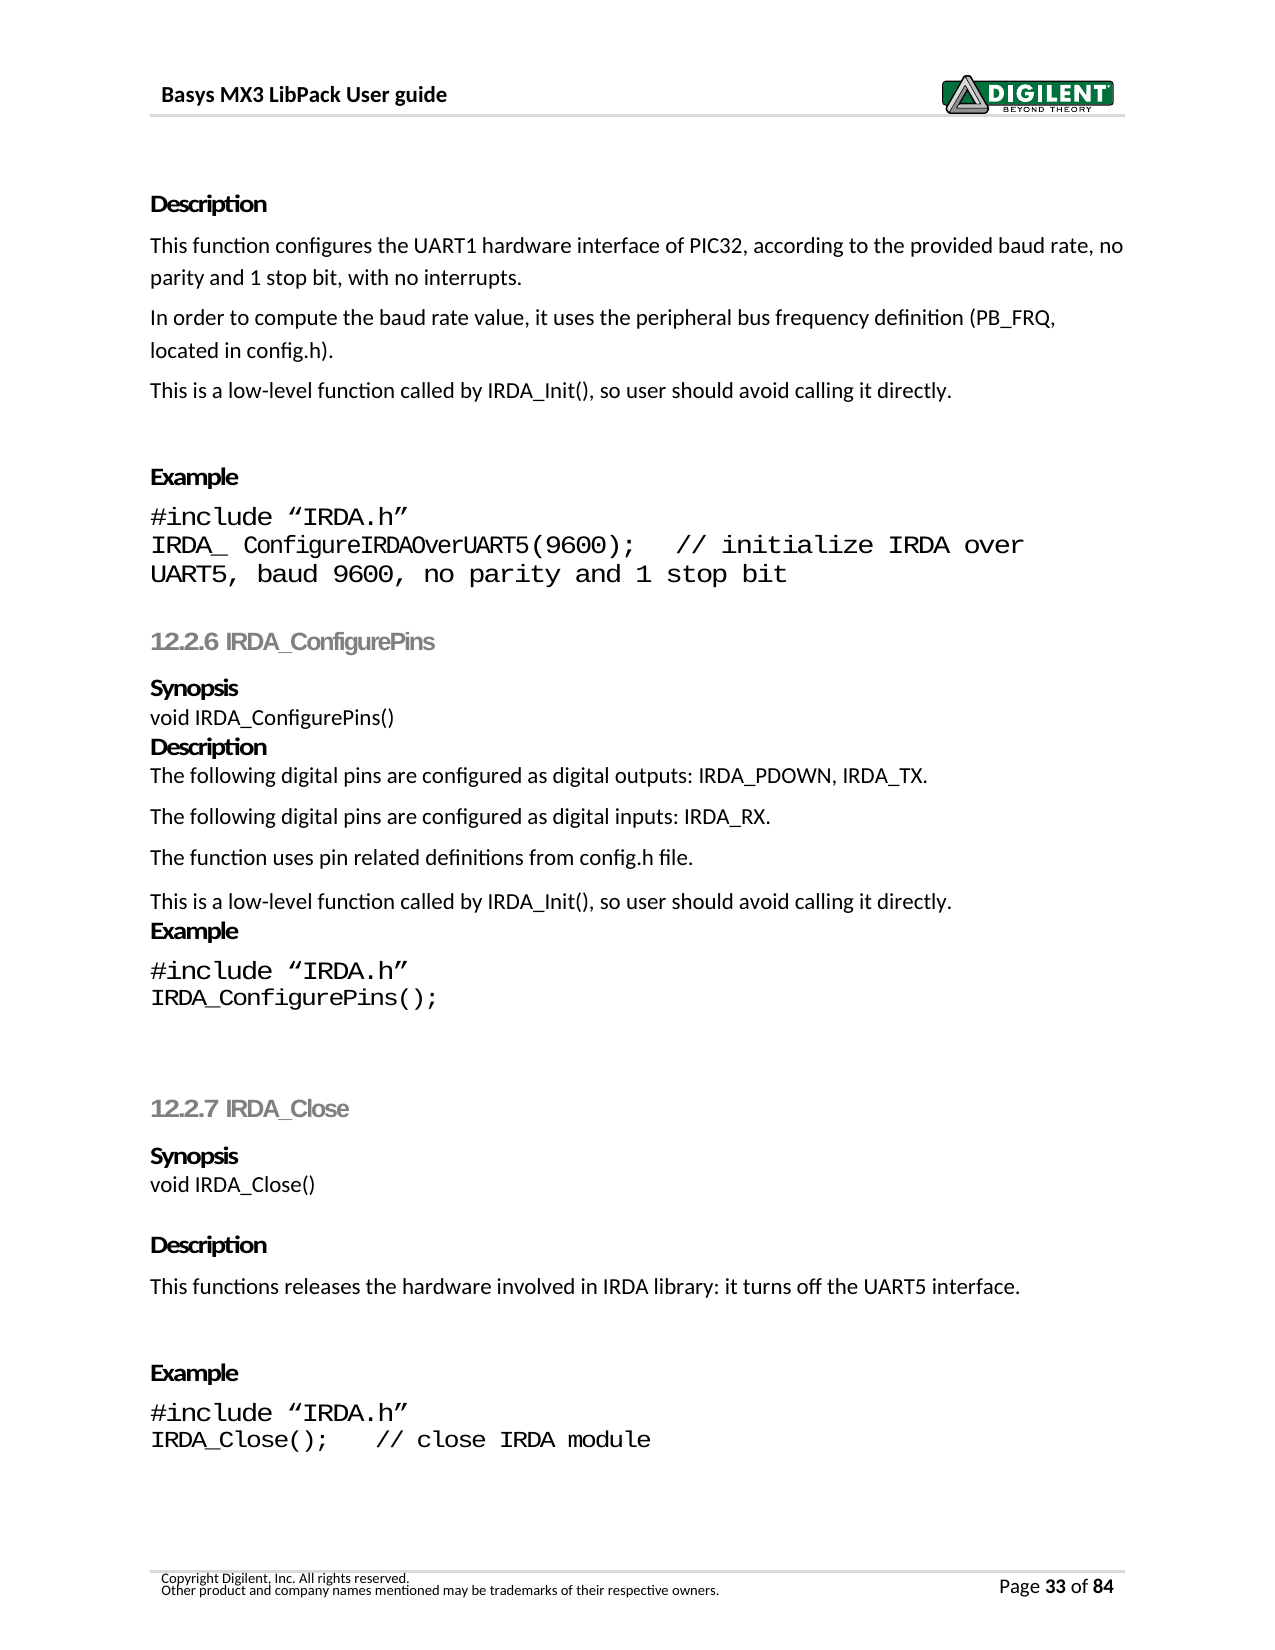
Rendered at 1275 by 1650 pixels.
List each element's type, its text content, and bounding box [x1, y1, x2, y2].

text IRDA_Close(); // close IRDA module [150, 1429, 1125, 1454]
text In order to compute the baud rate value, it uses the peripheral bus frequency definition (PB_FRQ, located in config.h). [150, 303, 1125, 364]
text IRDA_ ConfigureIRDAOverUART5(9600); // initialize IRDA over UART5, baud 9600, no parity and 1 stop bit [150, 533, 1125, 589]
subtitle Example [150, 1357, 1125, 1388]
subtitle IRDA_ConfigurePins [150, 627, 1125, 656]
subtitle Description [150, 731, 1125, 762]
text This is a low-level function called by IRDA_Init(), so user should avoid calling it directly. [150, 376, 1125, 404]
text IRDA_ConfigurePins(); [150, 987, 1125, 1013]
subtitle This is a low-level function called by IRDA_Init(), so user should avoid calling it directly. [150, 887, 1125, 915]
text This function configures the UART1 hardware interface of PIC32, according to the provided baud rate, no parity and 1 stop bit, with no interrupts. [150, 231, 1125, 291]
subtitle IRDA_Close [150, 1094, 1125, 1123]
subtitle Example [150, 461, 1125, 492]
subtitle void IRDA_ConfigurePins() [150, 703, 1125, 731]
subtitle Description [150, 188, 1125, 218]
text #include “IRDA.h” [150, 504, 1125, 533]
subtitle The following digital pins are configured as digital outputs: IRDA_PDOWN, IRDA_TX. [150, 762, 1125, 789]
text The following digital pins are configured as digital inputs: IRDA_RX. [150, 802, 1125, 830]
text #include “IRDA.h” [150, 1400, 1125, 1429]
subtitle Synopsis [150, 1140, 1125, 1171]
text #include “IRDA.h” [150, 958, 1125, 987]
subtitle Description [150, 1229, 1125, 1259]
subtitle Example [150, 915, 1125, 946]
text This functions releases the hardware involved in IRDA library: it turns off the UART5 interface. [150, 1272, 1125, 1300]
text The function uses pin related definitions from config.h file. [150, 843, 1125, 871]
subtitle Synopsis [150, 672, 1125, 703]
subtitle void IRDA_Close() [150, 1171, 1125, 1198]
